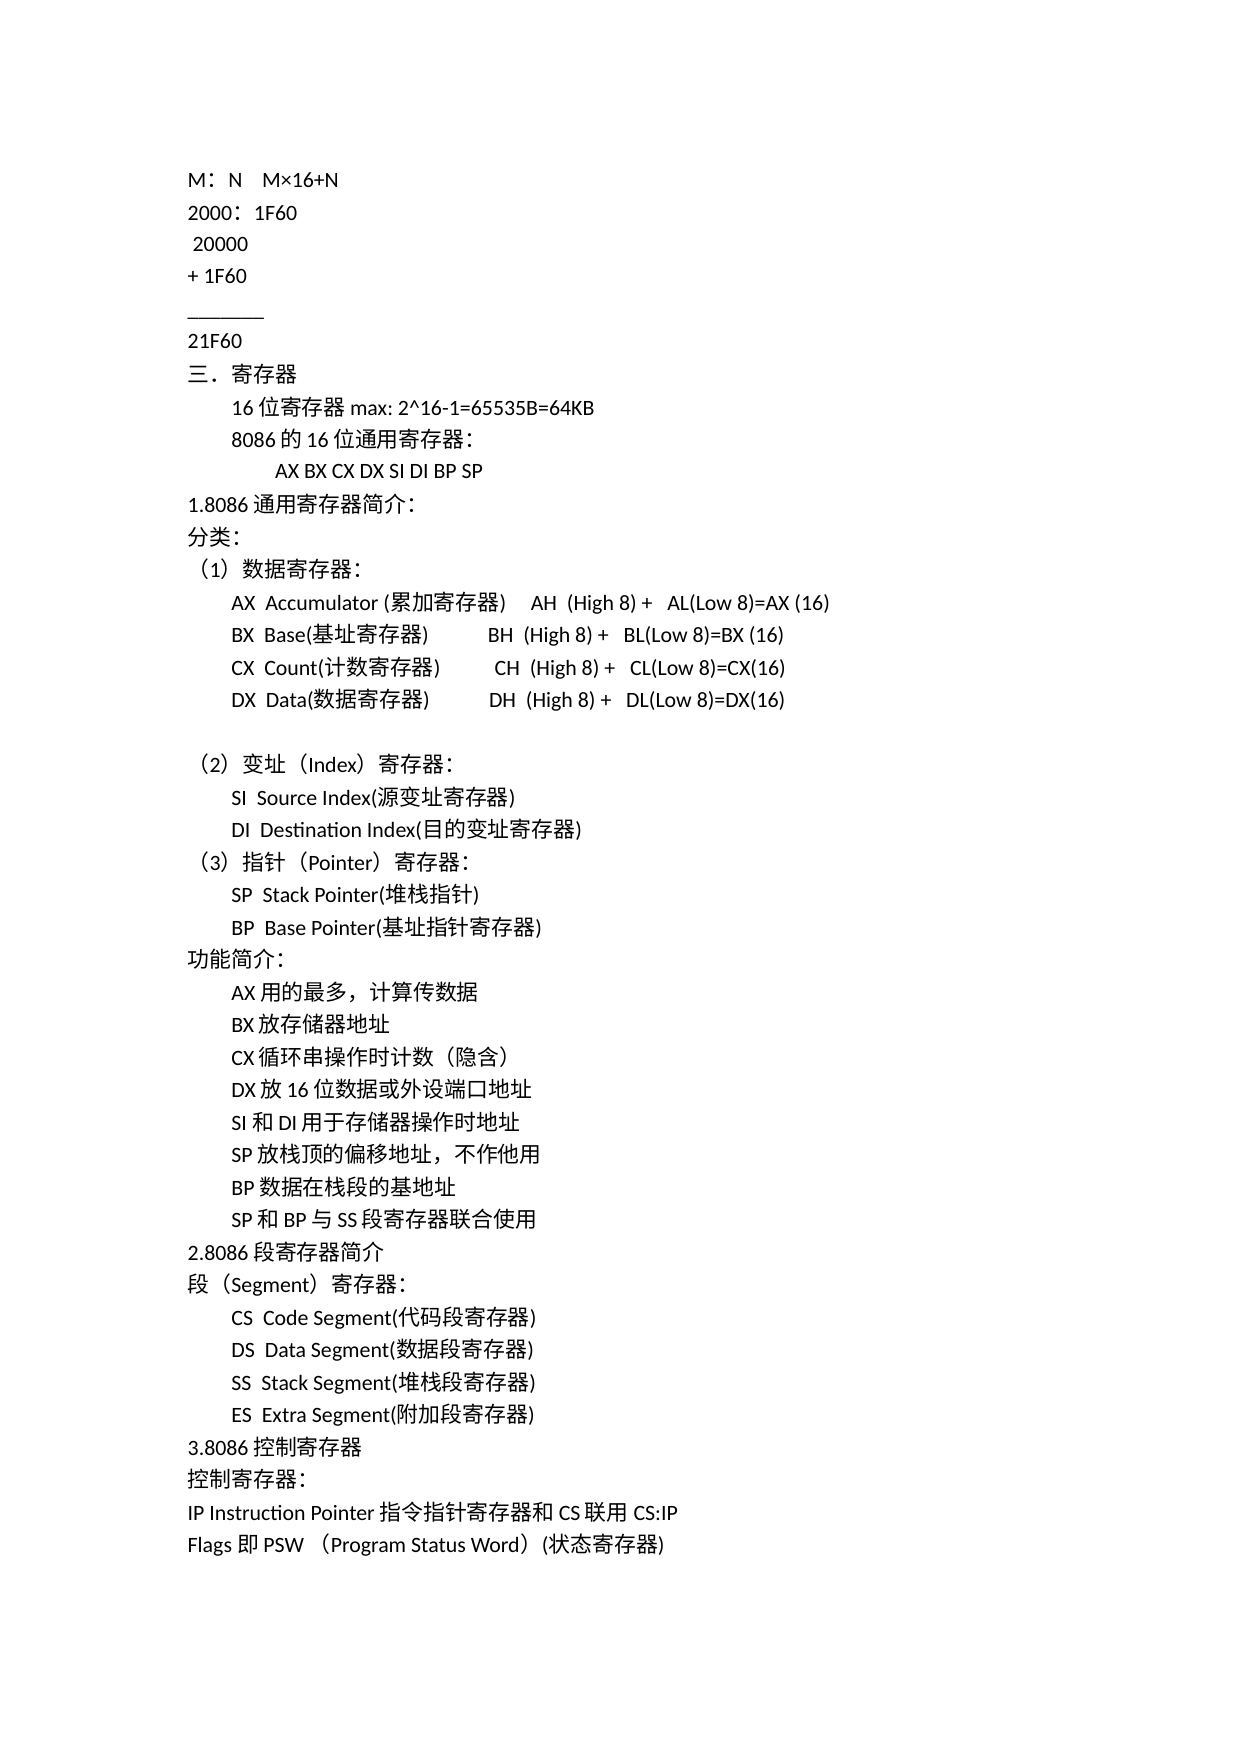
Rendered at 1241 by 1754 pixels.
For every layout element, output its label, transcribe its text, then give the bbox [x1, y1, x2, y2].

list DX放16位数据或外设端口地址 [187, 1072, 1053, 1104]
list （1）数据寄存器： [187, 552, 1053, 584]
list SI 和DI用于存储器操作时地址 [187, 1104, 1053, 1137]
list 2.8086段寄存器简介 [187, 1234, 1053, 1267]
list BX Base(基址寄存器) BH (High 8) + BL(Low 8)=BX (16) [187, 617, 1053, 649]
list AX BX CX DX SI DI BP SP [231, 454, 1053, 487]
list 分类： [187, 519, 1053, 552]
list DS Data Segment(数据段寄存器) [187, 1332, 1053, 1364]
list CX循环串操作时计数（隐含） [187, 1039, 1053, 1072]
list IP Instruction Pointer指令指针寄存器和CS联用 CS:IP [187, 1494, 1053, 1527]
list 1.8086通用寄存器简介： [187, 487, 1053, 519]
list 8086的16位通用寄存器： [187, 422, 1053, 454]
list （2）变址（Index）寄存器： [187, 747, 1053, 779]
list DX Data(数据寄存器) DH (High 8) + DL(Low 8)=DX(16) [187, 682, 1053, 714]
list DI Destination Index(目的变址寄存器) [187, 812, 1053, 844]
list 2000：1F60 [187, 194, 1053, 227]
list CS Code Segment(代码段寄存器) [187, 1299, 1053, 1332]
list Flags 即PSW （Program Status Word）(状态寄存器) [187, 1527, 1053, 1559]
list BP Base Pointer(基址指针寄存器) [187, 909, 1053, 942]
list BX放存储器地址 [187, 1007, 1053, 1039]
list SS Stack Segment(堆栈段寄存器) [187, 1364, 1053, 1397]
list BP数据在栈段的基地址 [187, 1169, 1053, 1202]
list 功能简介： [187, 942, 1053, 974]
list SP放栈顶的偏移地址，不作他用 [187, 1137, 1053, 1169]
list AX Accumulator (累加寄存器) AH (High 8) + AL(Low 8)=AX (16) [187, 584, 1053, 617]
list （3）指针（Pointer）寄存器： [187, 844, 1053, 877]
list 21F60 [187, 324, 1053, 357]
list 16位寄存器max: 2^16-1=65535B=64KB [187, 389, 1053, 422]
list 寄存器 [187, 357, 1053, 389]
list 20000 [187, 227, 1053, 259]
list + 1F60 [187, 259, 1053, 292]
list SP Stack Pointer(堆栈指针) [187, 877, 1053, 909]
list SP和BP与SS段寄存器联合使用 [187, 1202, 1053, 1234]
list M：N M×16+N [187, 162, 1053, 194]
list _______ [187, 292, 1053, 324]
list 3.8086控制寄存器 [187, 1429, 1053, 1462]
list AX用的最多，计算传数据 [187, 974, 1053, 1007]
list CX Count(计数寄存器) CH (High 8) + CL(Low 8)=CX(16) [187, 649, 1053, 682]
list SI Source Index(源变址寄存器) [187, 779, 1053, 812]
list 段（Segment）寄存器： [187, 1267, 1053, 1299]
list 控制寄存器： [187, 1462, 1053, 1494]
list ES Extra Segment(附加段寄存器) [187, 1397, 1053, 1429]
